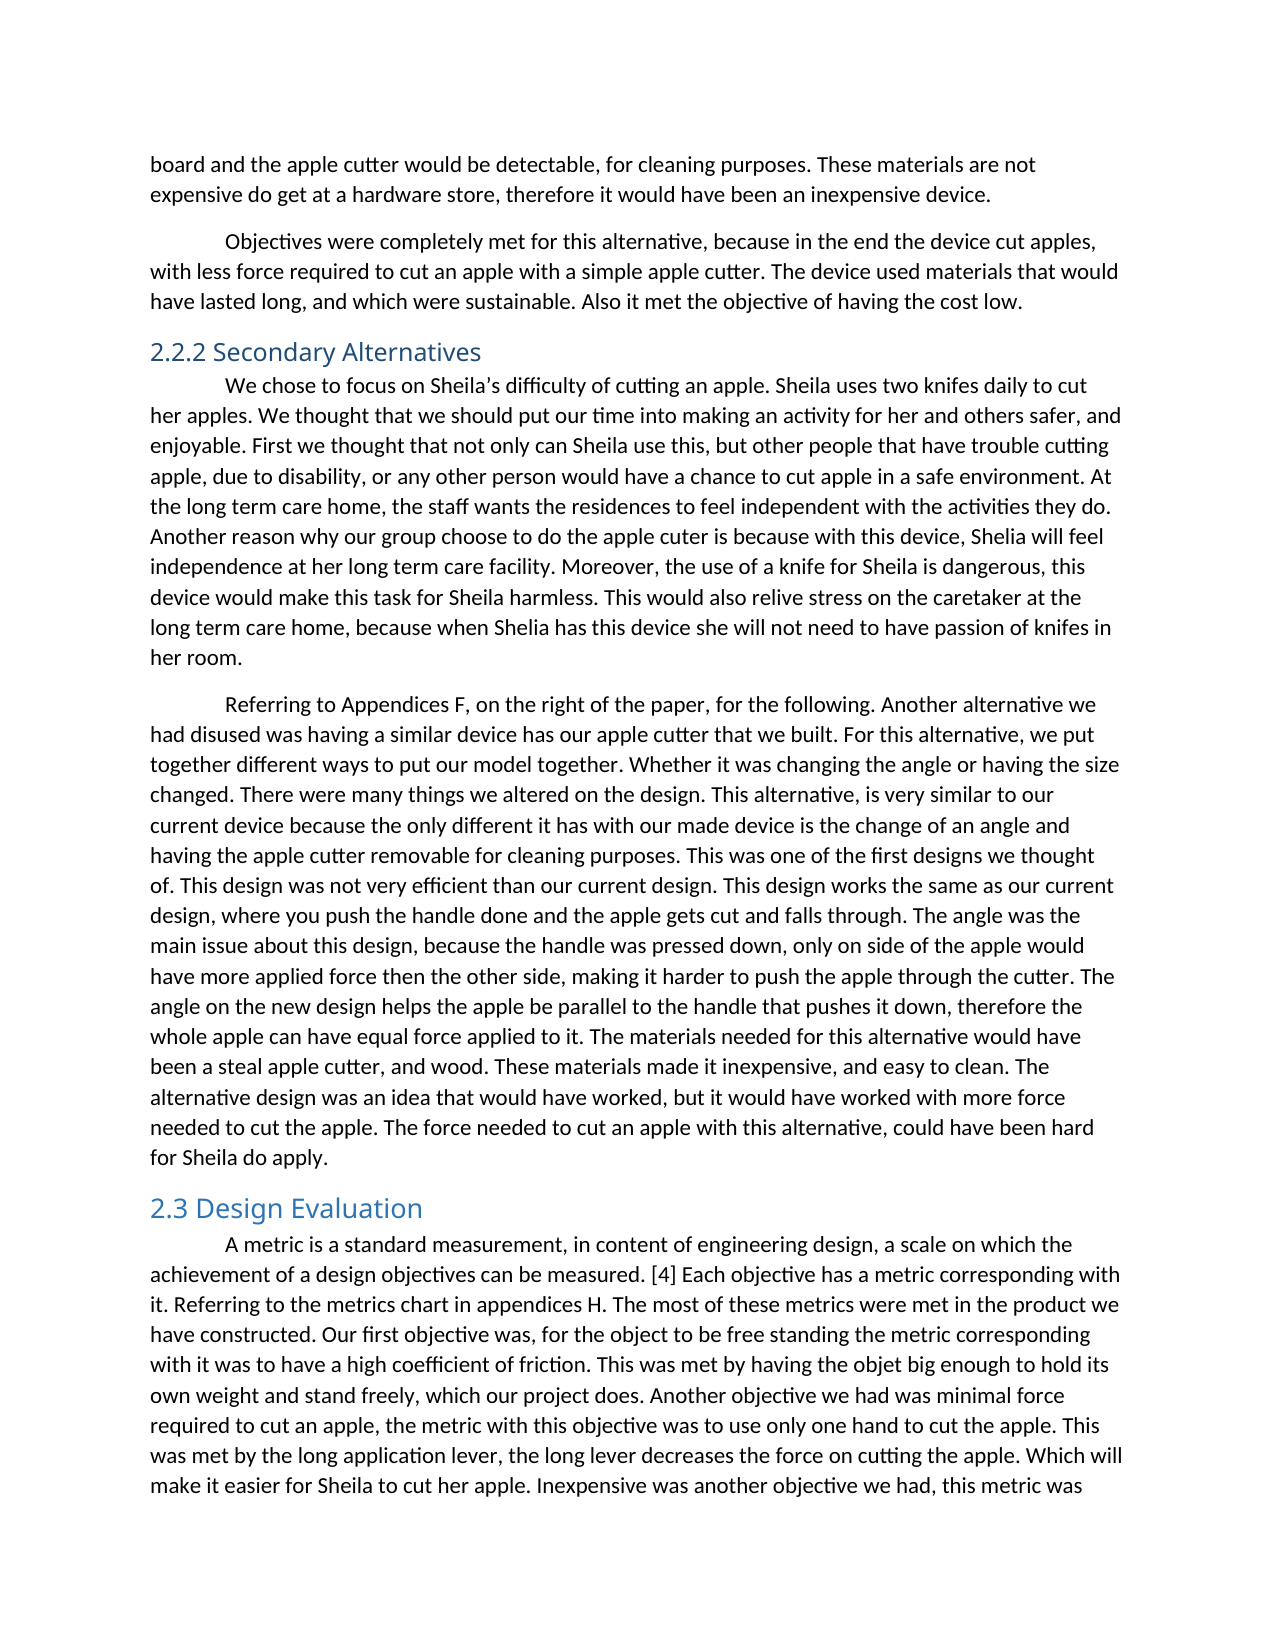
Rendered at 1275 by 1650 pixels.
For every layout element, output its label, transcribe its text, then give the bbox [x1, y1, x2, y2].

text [150, 150, 1125, 208]
text Objectives were completely met for this alternative, because in the end the device cut apples, with less force required to cut an apple with a simple apple cutter. The device used materials that would have lasted long, and which were sustainable. Also it met the objective of having the cost low. [150, 227, 1125, 316]
subtitle 2.3 Design Evaluation [150, 1190, 1125, 1227]
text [150, 1230, 1125, 1499]
text We chose to focus on Sheila’s difficulty of cutting an apple. Sheila uses two knifes daily to cut her apples. We thought that we should put our time into making an activity for her and others safer, and enjoyable. First we thought that not only can Sheila use this, but other people that have trouble cutting apple, due to disability, or any other person would have a chance to cut apple in a safe environment. At the long term care home, the staff wants the residences to feel independent with the activities they do. Another reason why our group choose to do the apple cuter is because with this device, Shelia will feel independence at her long term care facility. Moreover, the use of a knife for Sheila is dangerous, this device would make this task for Sheila harmless. This would also relive stress on the caretaker at the long term care home, because when Shelia has this device she will not need to have passion of knifes in her room. [150, 371, 1125, 671]
subtitle 2.2.2 Secondary Alternatives [150, 334, 1125, 368]
text Referring to Appendices F, on the right of the paper, for the following. Another alternative we had disused was having a similar device has our apple cutter that we built. For this alternative, we put together different ways to put our model together. Whether it was changing the angle or having the size changed. There were many things we altered on the design. This alternative, is very similar to our current device because the only different it has with our made device is the change of an angle and having the apple cutter removable for cleaning purposes. This was one of the first designs we thought of. This design was not very efficient than our current design. This design works the same as our current design, where you push the handle done and the apple gets cut and falls through. The angle was the main issue about this design, because the handle was pressed down, only on side of the apple would have more applied force then the other side, making it harder to push the apple through the cutter. The angle on the new design helps the apple be parallel to the handle that pushes it down, therefore the whole apple can have equal force applied to it. The materials needed for this alternative would have been a steal apple cutter, and wood. These materials made it inexpensive, and easy to clean. The alternative design was an idea that would have worked, but it would have worked with more force needed to cut the apple. The force needed to cut an apple with this alternative, could have been hard for Sheila do apply. [150, 690, 1125, 1171]
